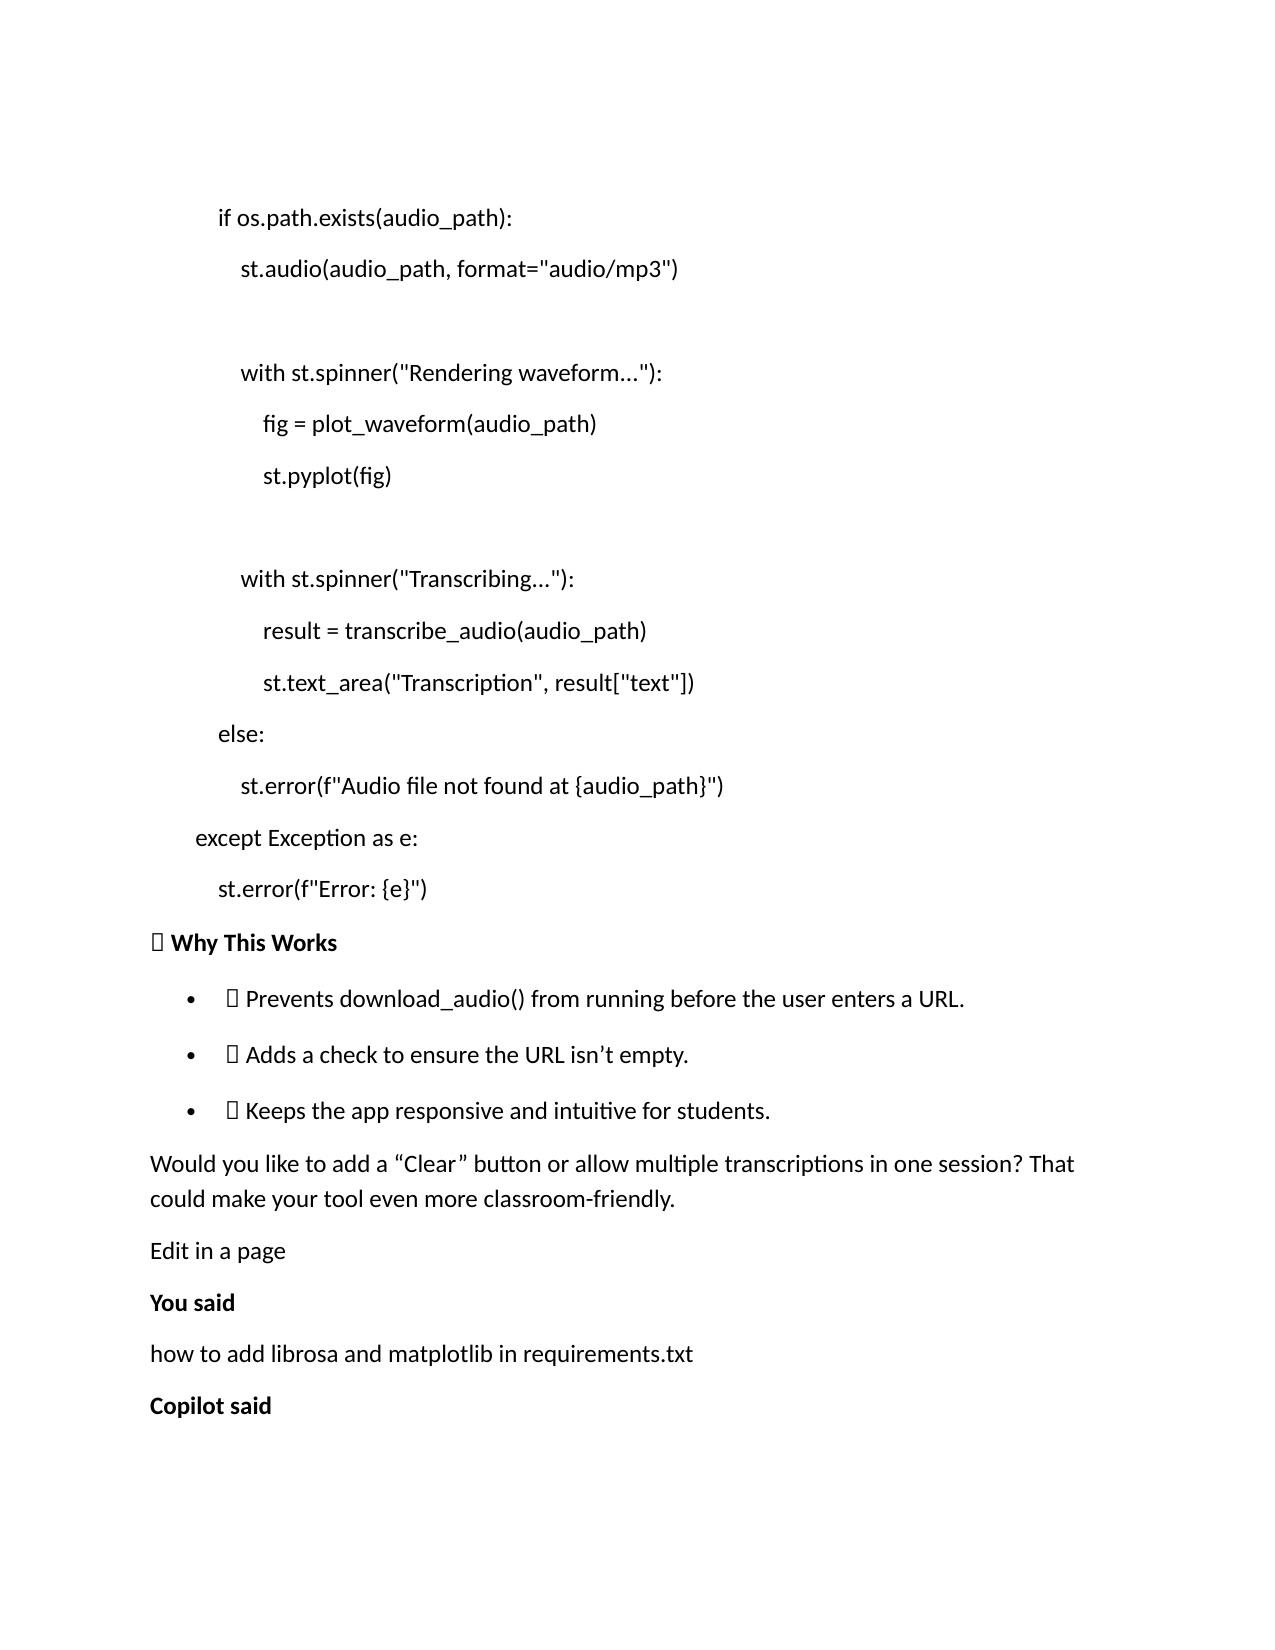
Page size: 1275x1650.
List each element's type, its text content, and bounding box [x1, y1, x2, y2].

text You said [150, 1287, 1125, 1317]
text with st.spinner("Rendering waveform..."): [150, 357, 1125, 387]
text Would you like to add a “Clear” button or allow multiple transcriptions in one session? That could make your tool even more classroom-friendly. [150, 1148, 1125, 1214]
text Copilot said [150, 1390, 1125, 1421]
text except Exception as e: [150, 822, 1125, 852]
text if os.path.exists(audio_path): [150, 202, 1125, 232]
text else: [150, 718, 1125, 749]
text st.error(f"Error: {e}") [150, 873, 1125, 904]
list ✅ Adds a check to ensure the URL isn’t empty. [187, 1037, 1125, 1071]
text fig = plot_waveform(audio_path) [150, 408, 1125, 439]
text how to add librosa and matplotlib in requirements.txt [150, 1338, 1125, 1369]
text result = transcribe_audio(audio_path) [150, 615, 1125, 646]
text with st.spinner("Transcribing..."): [150, 563, 1125, 594]
text st.audio(audio_path, format="audio/mp3") [150, 253, 1125, 284]
text st.text_area("Transcription", result["text"]) [150, 667, 1125, 697]
text Edit in a page [150, 1235, 1125, 1266]
list ✅ Prevents download_audio() from running before the user enters a URL. [187, 981, 1125, 1015]
text st.error(f"Audio file not found at {audio_path}") [150, 770, 1125, 801]
list ✅ Keeps the app responsive and intuitive for students. [187, 1092, 1125, 1127]
text st.pyplot(fig) [150, 460, 1125, 491]
text 🧠 Why This Works [150, 925, 1125, 959]
